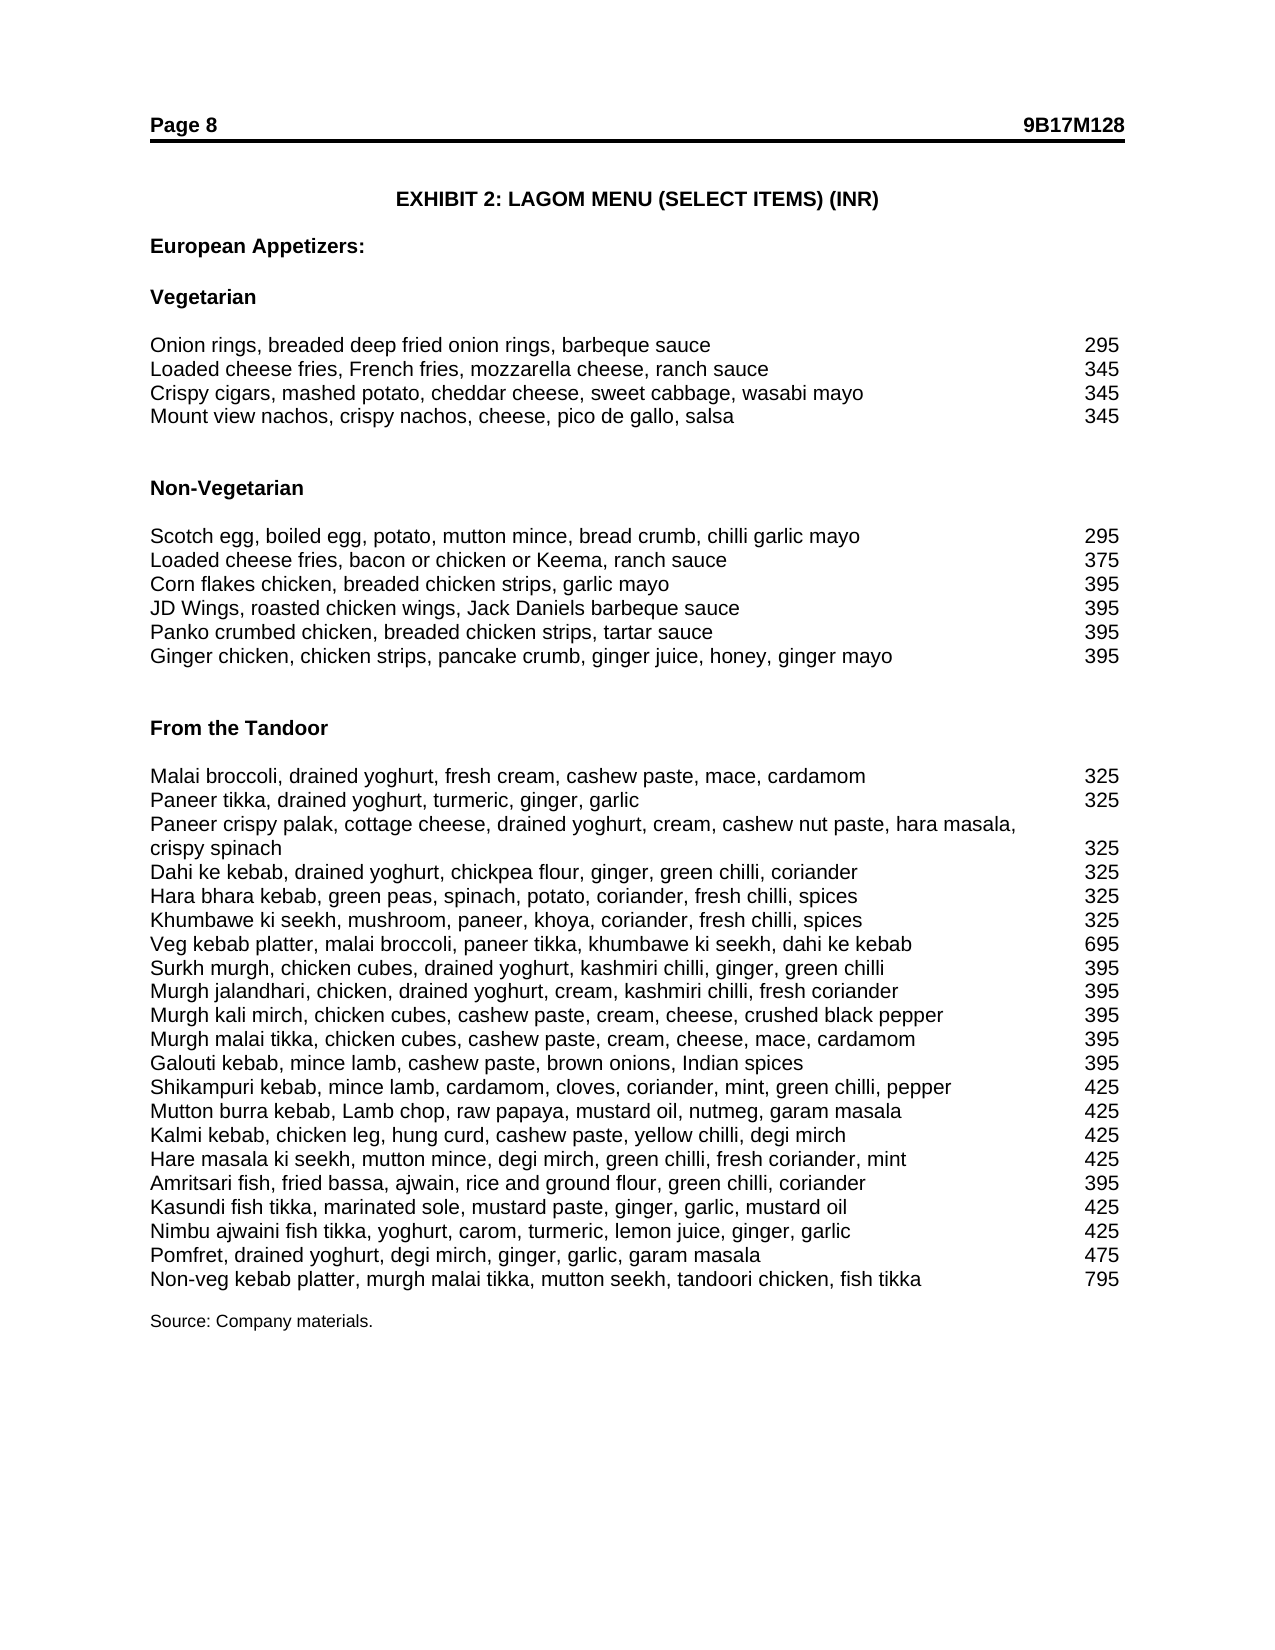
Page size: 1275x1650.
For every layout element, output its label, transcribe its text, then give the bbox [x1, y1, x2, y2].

text Surkh murgh, chicken cubes, drained yoghurt, kashmiri chilli, ginger, green chilli 395 [150, 955, 1125, 979]
subtitle Exhibit 2: Lagom Menu (Select Items) (INR) [150, 186, 1125, 210]
text Crispy cigars, mashed potato, cheddar cheese, sweet cabbage, wasabi mayo 345 [150, 380, 1125, 404]
text Source: Company materials. [150, 1311, 1125, 1332]
text Paneer tikka, drained yoghurt, turmeric, ginger, garlic 325 [150, 788, 1125, 812]
text Pomfret, drained yoghurt, degi mirch, ginger, garlic, garam masala 475 [150, 1243, 1125, 1267]
text Loaded cheese fries, French fries, mozzarella cheese, ranch sauce 345 [150, 356, 1125, 380]
text Ginger chicken, chicken strips, pancake crumb, ginger juice, honey, ginger mayo 395 [150, 644, 1125, 668]
text Onion rings, breaded deep fried onion rings, barbeque sauce 295 [150, 332, 1125, 356]
text Dahi ke kebab, drained yoghurt, chickpea flour, ginger, green chilli, coriander 325 [150, 859, 1125, 883]
text Veg kebab platter, malai broccoli, paneer tikka, khumbawe ki seekh, dahi ke kebab 695 [150, 931, 1125, 955]
text Mutton burra kebab, Lamb chop, raw papaya, mustard oil, nutmeg, garam masala 425 [150, 1099, 1125, 1123]
text JD Wings, roasted chicken wings, Jack Daniels barbeque sauce 395 [150, 596, 1125, 620]
text Hara bhara kebab, green peas, spinach, potato, coriander, fresh chilli, spices 325 [150, 883, 1125, 907]
text Murgh kali mirch, chicken cubes, cashew paste, cream, cheese, crushed black pepper 395 [150, 1003, 1125, 1027]
text Non-Vegetarian [150, 476, 1125, 500]
text Corn flakes chicken, breaded chicken strips, garlic mayo 395 [150, 572, 1125, 596]
text crispy spinach 325 [150, 836, 1125, 859]
text From the Tandoor [150, 716, 1125, 740]
text Mount view nachos, crispy nachos, cheese, pico de gallo, salsa 345 [150, 404, 1125, 428]
text Murgh jalandhari, chicken, drained yoghurt, cream, kashmiri chilli, fresh coriander 395 [150, 979, 1125, 1003]
text Kalmi kebab, chicken leg, hung curd, cashew paste, yellow chilli, degi mirch 425 [150, 1123, 1125, 1147]
text Panko crumbed chicken, breaded chicken strips, tartar sauce 395 [150, 620, 1125, 644]
text Loaded cheese fries, bacon or chicken or Keema, ranch sauce 375 [150, 548, 1125, 572]
text Hare masala ki seekh, mutton mince, degi mirch, green chilli, fresh coriander, mint 425 [150, 1147, 1125, 1171]
text Non-veg kebab platter, murgh malai tikka, mutton seekh, tandoori chicken, fish tikka 795 [150, 1267, 1125, 1291]
text Kasundi fish tikka, marinated sole, mustard paste, ginger, garlic, mustard oil 425 [150, 1195, 1125, 1219]
text Khumbawe ki seekh, mushroom, paneer, khoya, coriander, fresh chilli, spices 325 [150, 907, 1125, 931]
text Murgh malai tikka, chicken cubes, cashew paste, cream, cheese, mace, cardamom 395 [150, 1027, 1125, 1051]
text Galouti kebab, mince lamb, cashew paste, brown onions, Indian spices 395 [150, 1051, 1125, 1075]
text Malai broccoli, drained yoghurt, fresh cream, cashew paste, mace, cardamom 325 [150, 764, 1125, 788]
text Nimbu ajwaini fish tikka, yoghurt, carom, turmeric, lemon juice, ginger, garlic 425 [150, 1219, 1125, 1243]
text European Appetizers: [150, 234, 1125, 258]
text Scotch egg, boiled egg, potato, mutton mince, bread crumb, chilli garlic mayo 295 [150, 524, 1125, 548]
text Vegetarian [150, 284, 1125, 308]
text Amritsari fish, fried bassa, ajwain, rice and ground flour, green chilli, coriander 395 [150, 1171, 1125, 1195]
text Paneer crispy palak, cottage cheese, drained yoghurt, cream, cashew nut paste, hara masala, [150, 812, 1125, 836]
text Shikampuri kebab, mince lamb, cardamom, cloves, coriander, mint, green chilli, pepper 425 [150, 1075, 1125, 1099]
